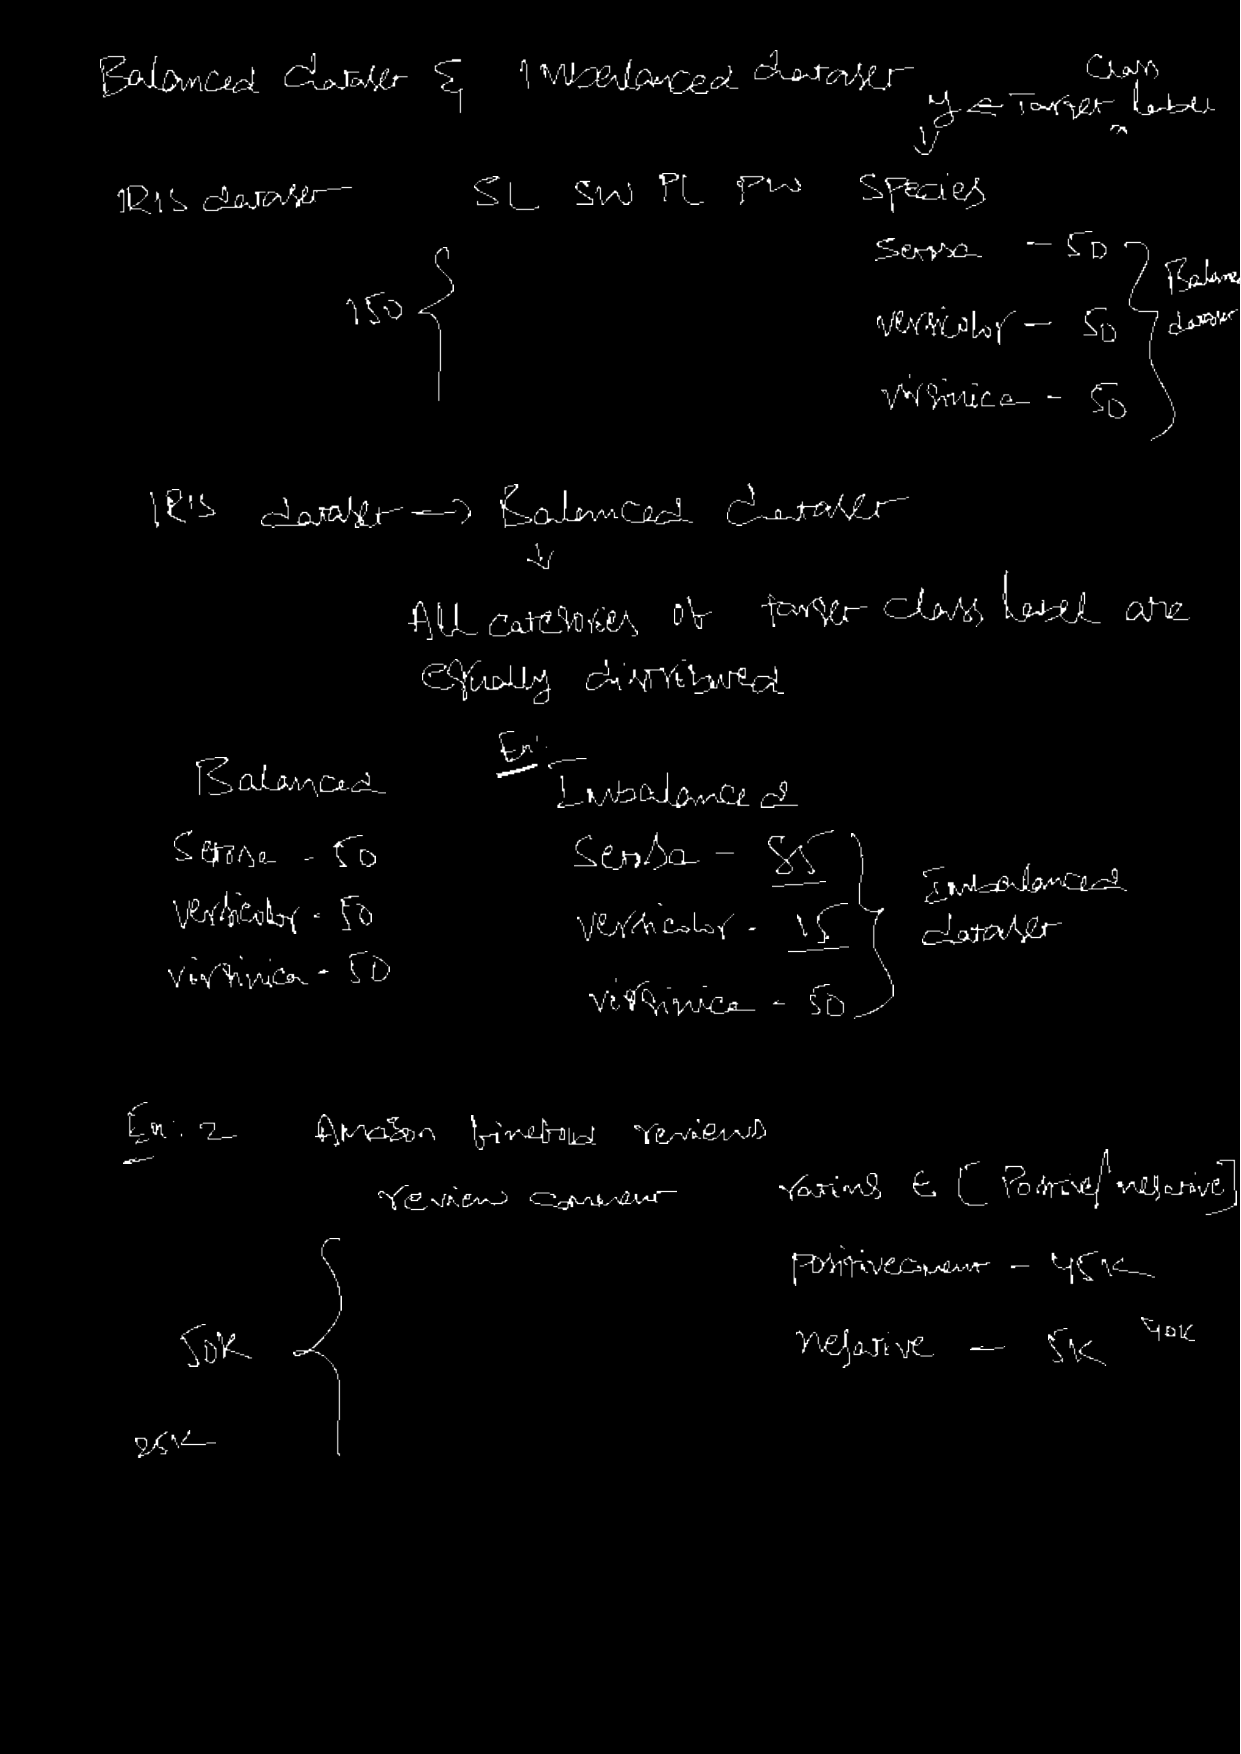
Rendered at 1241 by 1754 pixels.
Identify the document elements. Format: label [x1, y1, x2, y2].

picture [135, 1430, 216, 1458]
picture [810, 984, 846, 1018]
picture [168, 951, 390, 991]
picture [970, 1346, 1007, 1352]
picture [100, 53, 463, 115]
picture [577, 903, 758, 943]
picture [261, 496, 471, 528]
picture [520, 50, 1215, 155]
picture [881, 231, 1241, 441]
picture [760, 570, 1192, 627]
picture [408, 601, 638, 640]
picture [575, 173, 801, 205]
picture [772, 881, 826, 889]
picture [788, 903, 849, 954]
picture [346, 247, 454, 403]
picture [496, 731, 800, 808]
picture [1141, 1317, 1195, 1343]
picture [922, 913, 1062, 945]
picture [196, 757, 386, 797]
picture [851, 833, 894, 1019]
picture [913, 1149, 1237, 1217]
picture [422, 659, 551, 706]
picture [527, 543, 556, 571]
picture [779, 1173, 881, 1201]
picture [123, 1102, 239, 1164]
picture [923, 862, 1129, 904]
picture [117, 184, 354, 216]
picture [500, 484, 695, 528]
picture [634, 1119, 766, 1144]
picture [875, 238, 982, 261]
picture [471, 1115, 598, 1150]
picture [474, 176, 541, 212]
picture [303, 835, 376, 867]
picture [796, 1329, 936, 1368]
picture [727, 483, 911, 526]
picture [589, 978, 787, 1016]
picture [180, 1324, 254, 1367]
picture [315, 1114, 437, 1147]
picture [792, 1245, 1155, 1286]
picture [768, 830, 836, 876]
picture [877, 306, 1018, 345]
picture [674, 596, 712, 629]
picture [173, 891, 372, 934]
picture [574, 832, 736, 870]
picture [1048, 1328, 1108, 1366]
picture [586, 658, 784, 694]
picture [860, 173, 986, 213]
picture [293, 1238, 342, 1458]
picture [174, 830, 278, 869]
picture [150, 489, 216, 530]
picture [378, 1185, 677, 1212]
